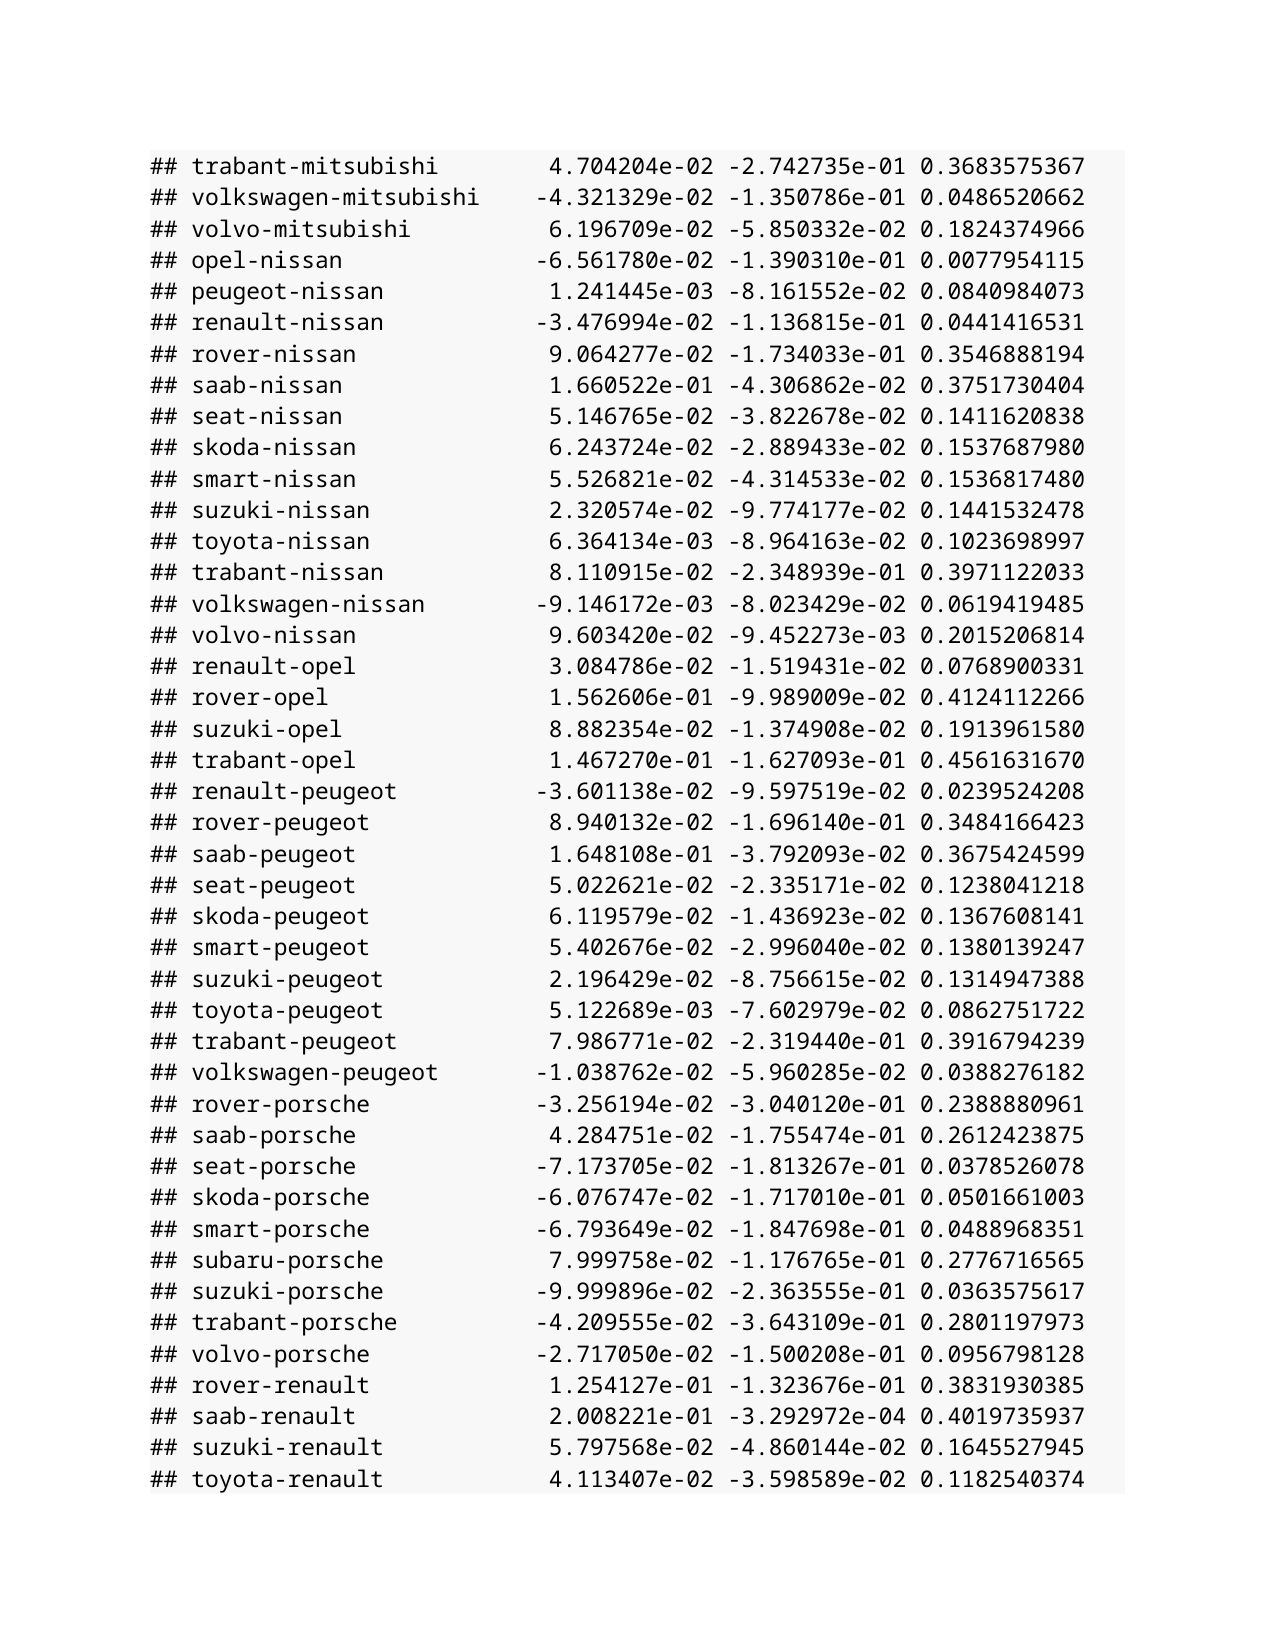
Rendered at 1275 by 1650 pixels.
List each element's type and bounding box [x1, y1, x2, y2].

text [150, 150, 1125, 1494]
